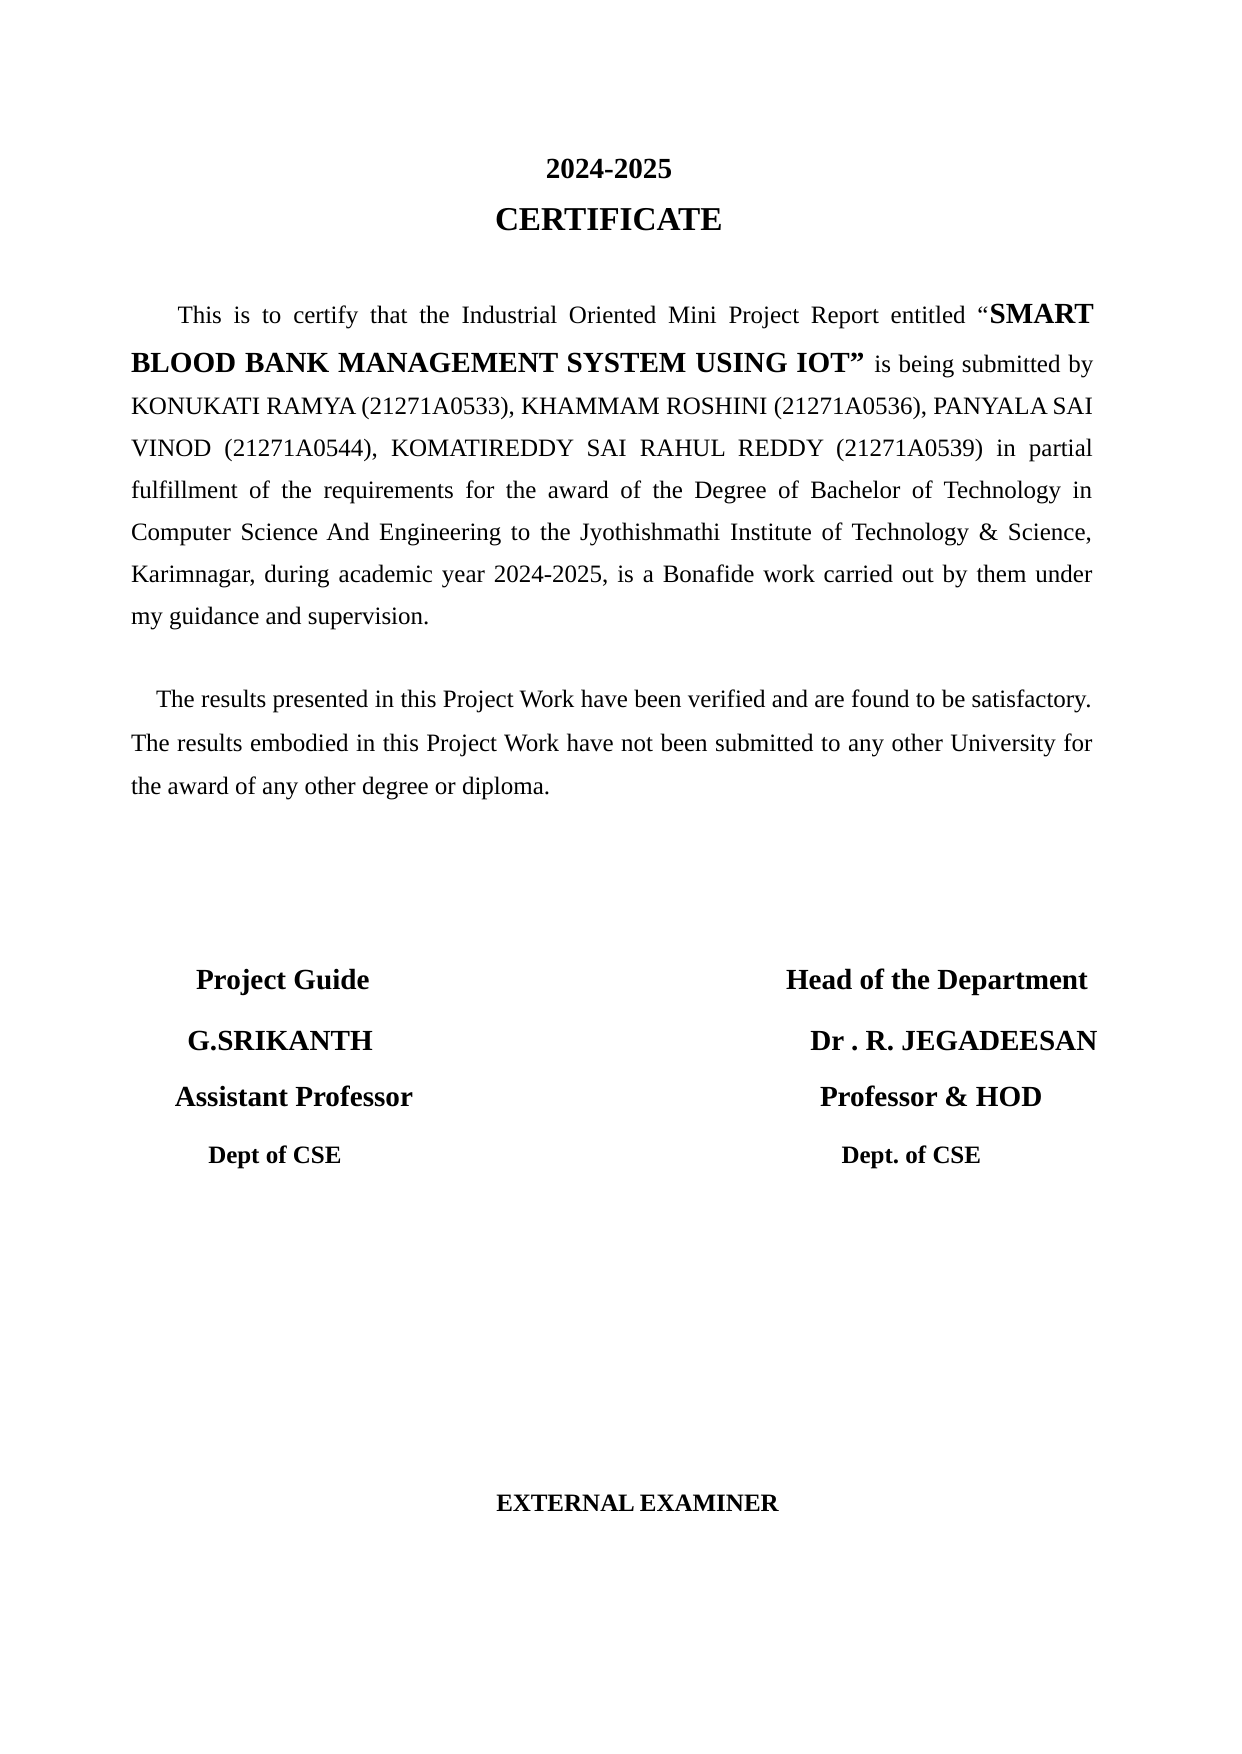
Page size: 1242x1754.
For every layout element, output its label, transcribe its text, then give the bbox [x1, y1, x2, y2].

text Assistant Professor Professor & HOD [131, 1079, 1079, 1112]
text The results presented in this Project Work have been verified and are found to be satisfactory. The results embodied in this Project Work have not been submitted to any other University for the award of any other degree or diploma. [131, 684, 1093, 799]
text 2024-2025 [136, 151, 1082, 185]
text Project Guide Head of the Department [114, 962, 1095, 996]
text CERTIFICATE [136, 199, 1082, 238]
text This is to certify that the Industrial Oriented Mini Project Report entitled “SMART BLOOD BANK MANAGEMENT SYSTEM USING IOT” is being submitted by KONUKATI RAMYA (21271A0533), KHAMMAM ROSHINI (21271A0536), PANYALA SAI VINOD (21271A0544), KOMATIREDDY SAI RAHUL REDDY (21271A0539) in partial fulfillment of the requirements for the award of the Degree of Bachelor of Technology in Computer Science And Engineering to the Jyothishmathi Institute of Technology & Science, Karimnagar, during academic year 2024-2025, is a Bonafide work carried out by them under my guidance and supervision. [131, 296, 1093, 629]
text Dept of CSE Dept. of CSE [196, 1140, 1079, 1169]
text EXTERNAL EXAMINER [196, 1488, 1079, 1517]
subtitle G.SRIKANTH Dr . R. JEGADEESAN [114, 1023, 1095, 1057]
